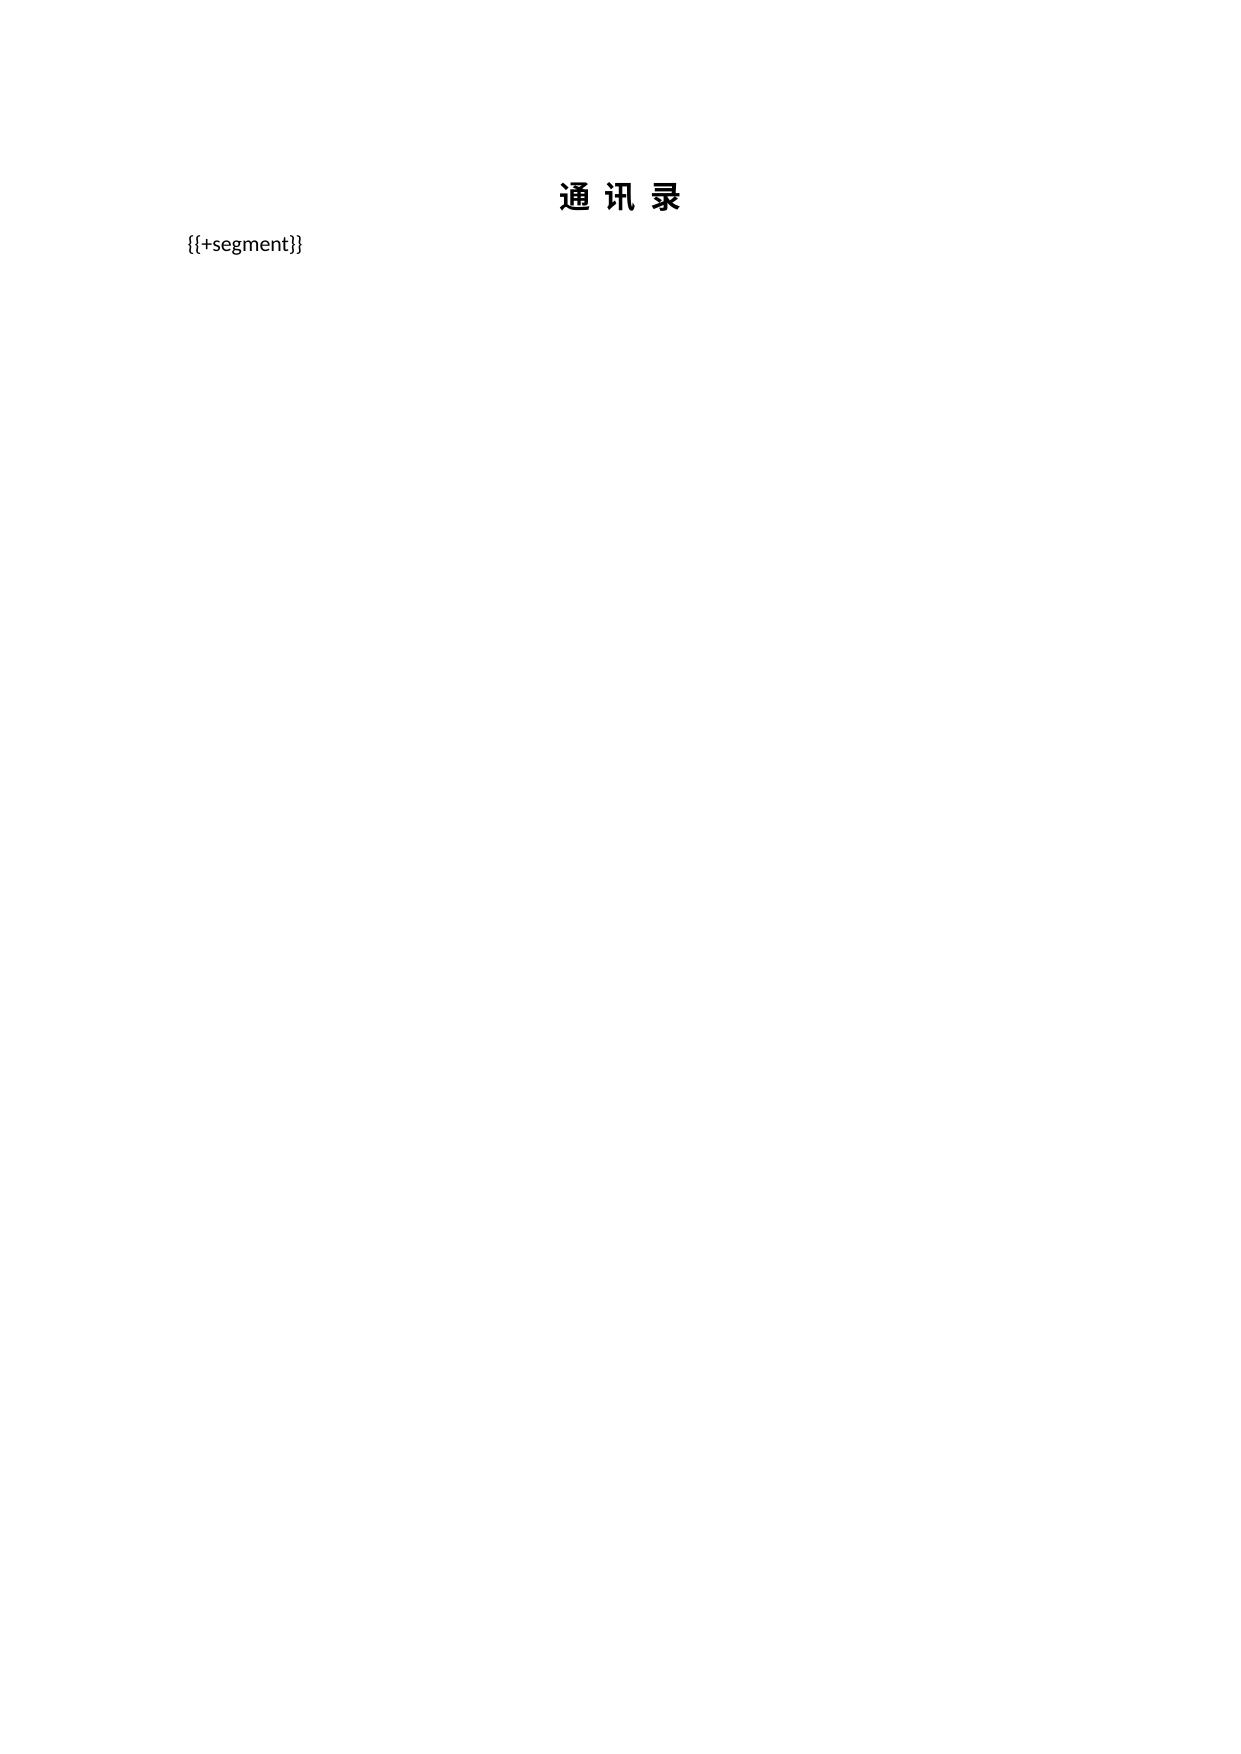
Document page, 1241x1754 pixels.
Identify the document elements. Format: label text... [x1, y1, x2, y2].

text 通 讯 录 [187, 162, 1053, 227]
text {{+segment}} [187, 227, 1053, 259]
